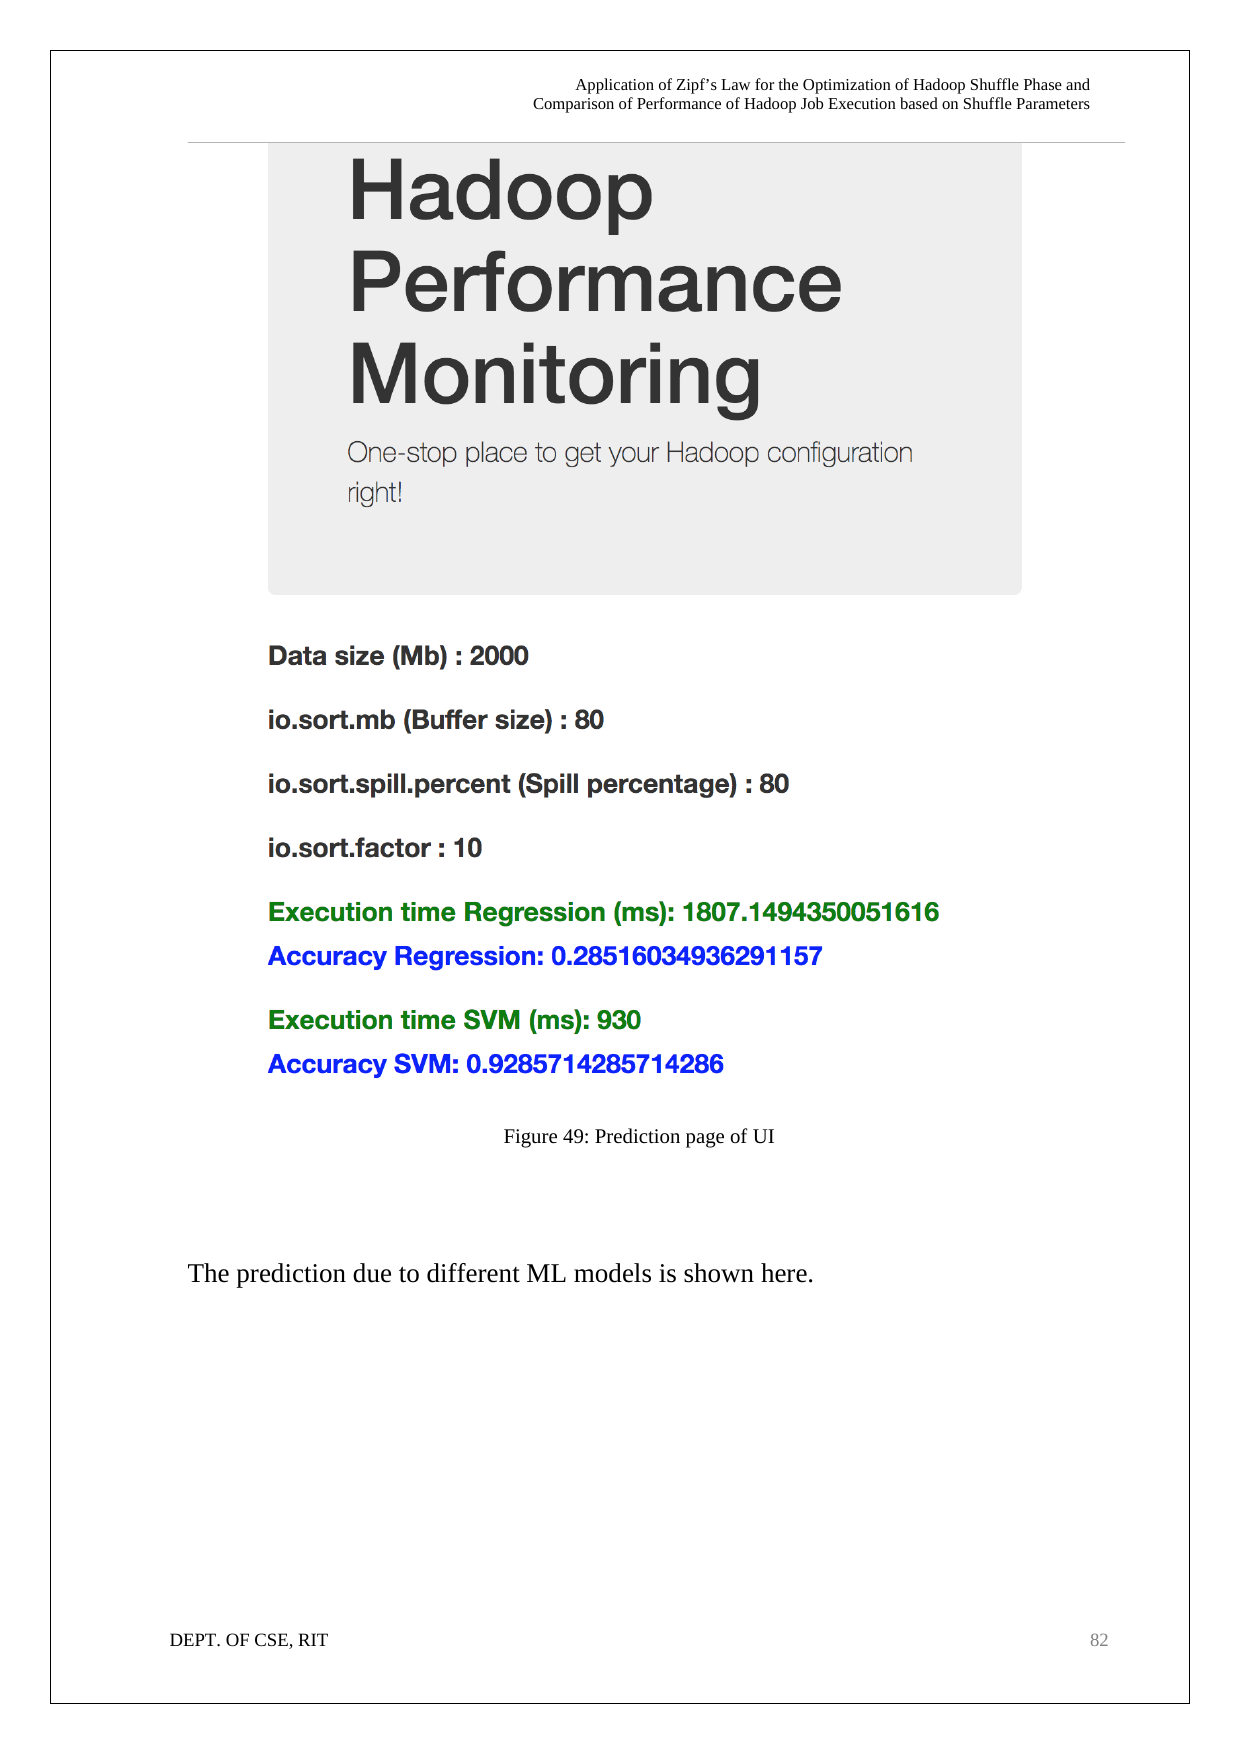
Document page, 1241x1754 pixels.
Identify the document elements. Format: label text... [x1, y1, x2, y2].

text The prediction due to different ML models is shown here. [187, 1257, 1090, 1288]
picture [187, 142, 1125, 1081]
text Figure 49: Prediction page of UI [187, 1124, 1090, 1148]
